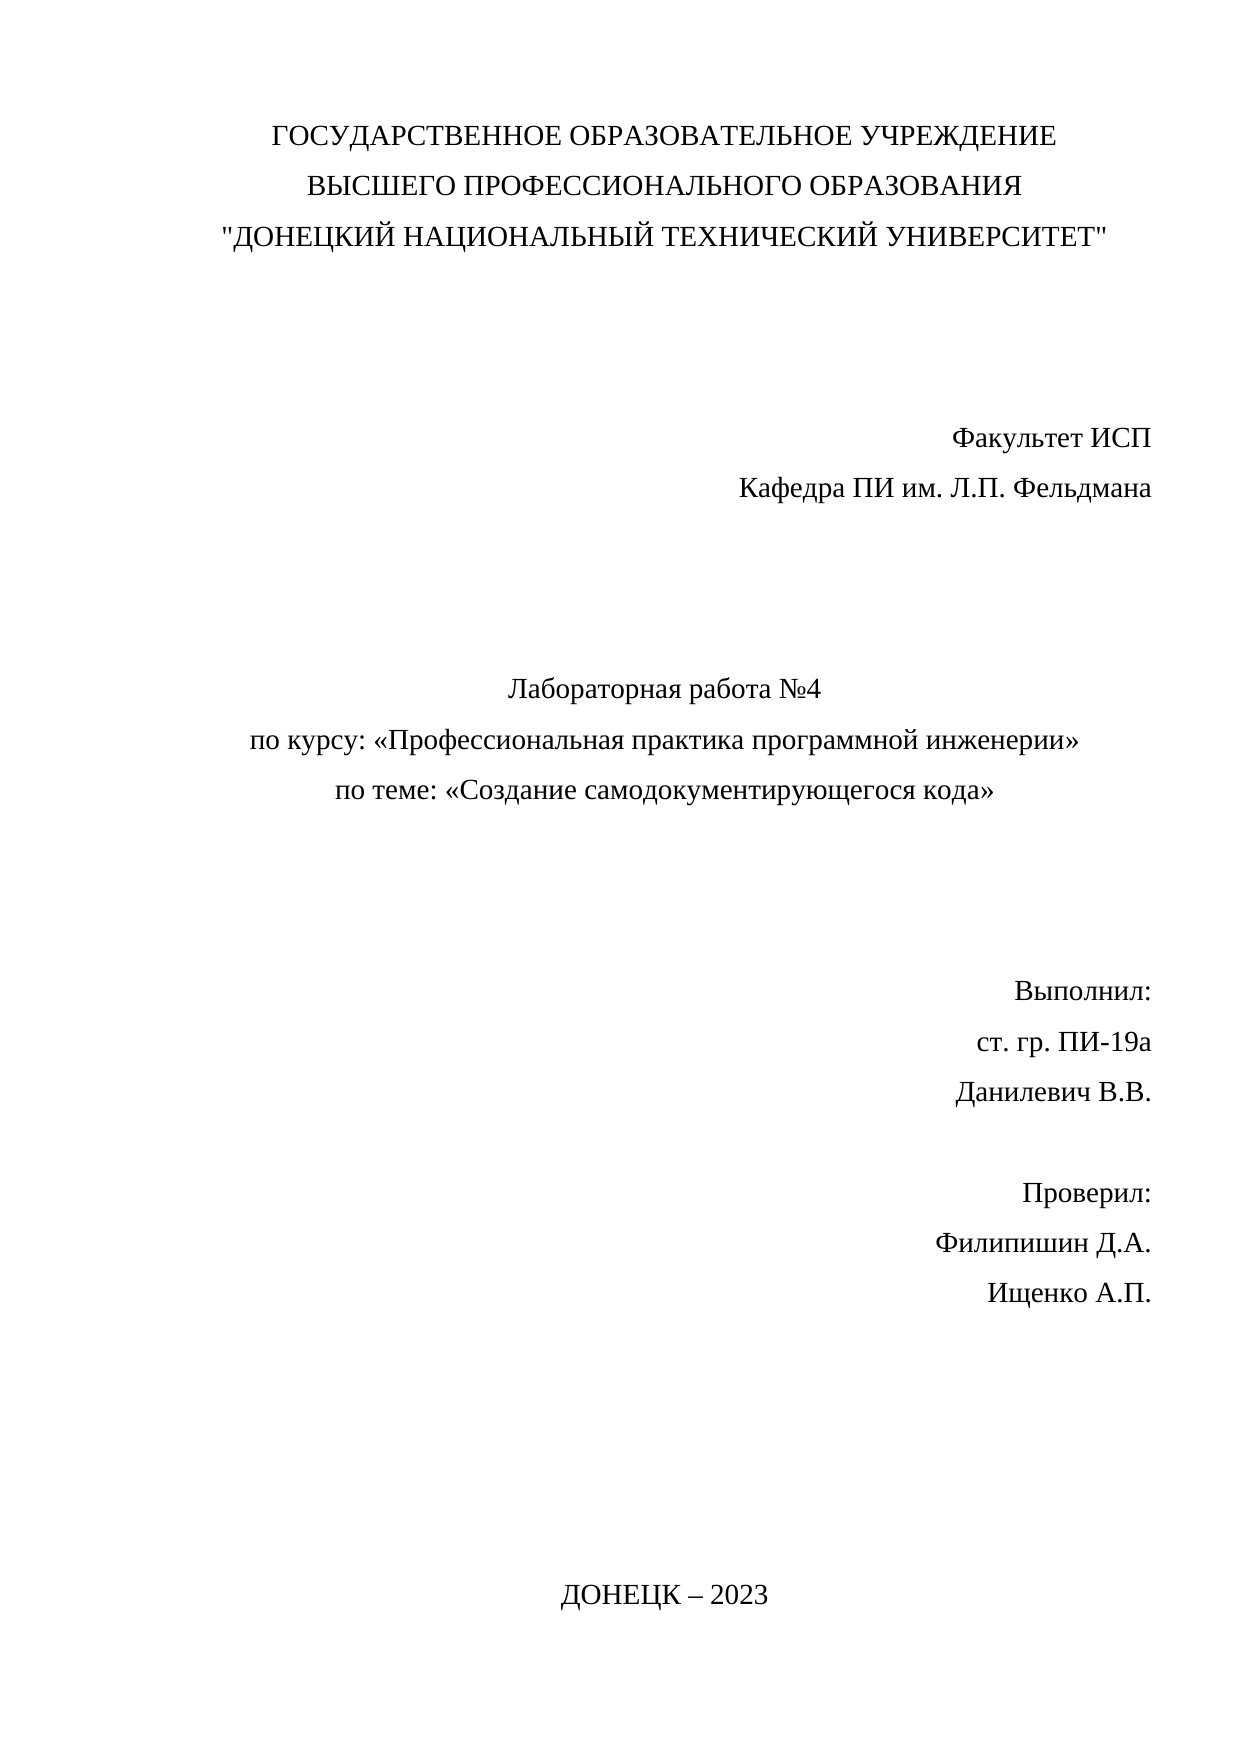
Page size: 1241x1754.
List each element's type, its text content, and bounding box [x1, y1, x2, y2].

text Данилевич В.В. [177, 1074, 1152, 1108]
text Выполнил: [177, 973, 1152, 1007]
text ВЫСШЕГО ПРОФЕССИОНАЛЬНОГО ОБРАЗОВАНИЯ [177, 168, 1152, 202]
text Факультет ИСП [177, 420, 1152, 453]
text "ДОНЕЦКИЙ НАЦИОНАЛЬНЫЙ ТЕХНИЧЕСКИЙ УНИВЕРСИТЕТ" [177, 219, 1152, 252]
text по теме: «Создание самодокументирующегося кода» [177, 772, 1152, 806]
text по курсу: «Профессиональная практика программной инженерии» [177, 722, 1152, 755]
text Кафедра ПИ им. Л.П. Фельдмана [177, 470, 1152, 504]
text Проверил: [177, 1175, 1152, 1208]
text Лабораторная работа №4 [177, 672, 1152, 705]
text Ищенко А.П. [177, 1275, 1152, 1309]
text ДОНЕЦК – 2023 [177, 1577, 1152, 1611]
text ст. гр. ПИ-19а [177, 1024, 1152, 1057]
text Филипишин Д.А. [177, 1225, 1152, 1258]
text ГОСУДАРСТВЕННОЕ ОБРАЗОВАТЕЛЬНОЕ УЧРЕЖДЕНИЕ [177, 118, 1152, 152]
